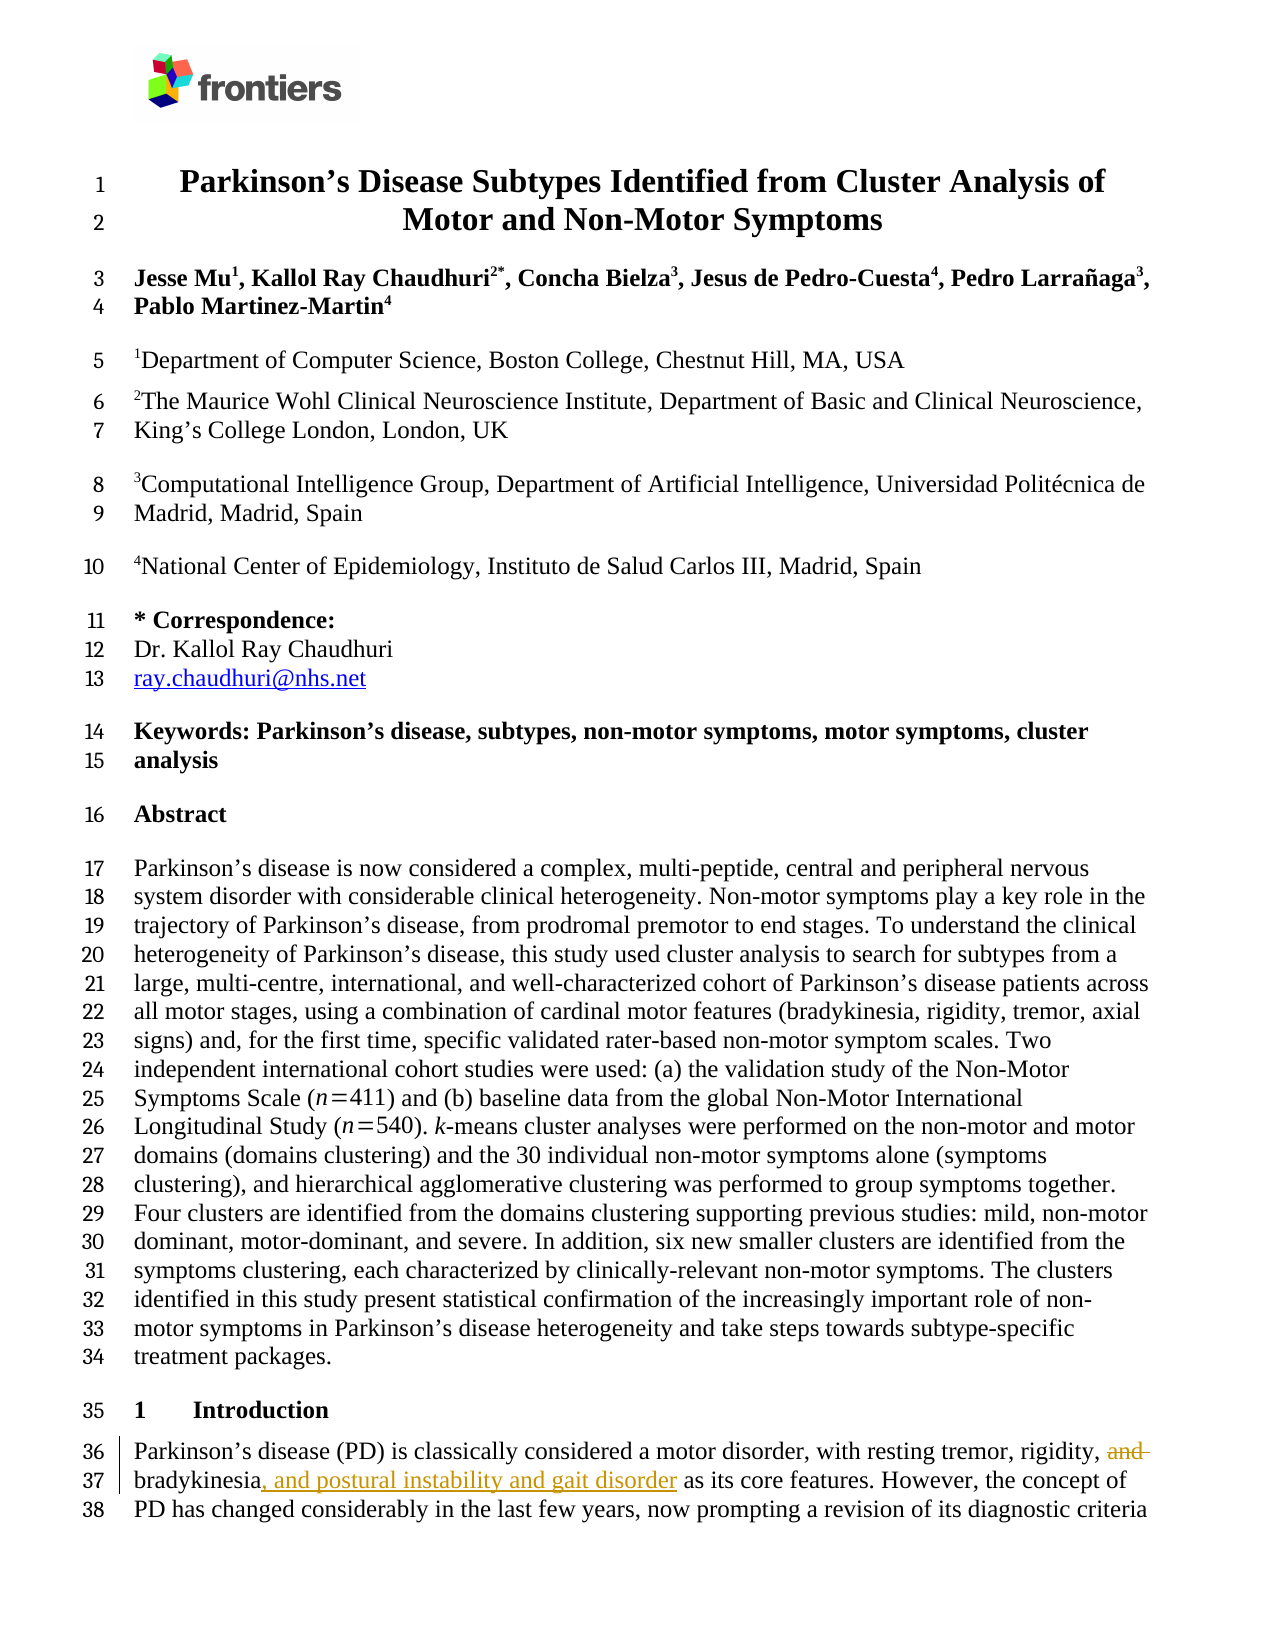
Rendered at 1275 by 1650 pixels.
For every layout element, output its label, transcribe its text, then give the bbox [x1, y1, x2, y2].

text 4National Center of Epidemiology, Instituto de Salud Carlos III, Madrid, Spain [133, 551, 1152, 580]
subtitle Introduction [133, 1395, 1152, 1424]
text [133, 1436, 1152, 1523]
picture [133, 42, 361, 124]
text Jesse Mu1, Kallol Ray Chaudhuri2*, Concha Bielza3, Jesus de Pedro-Cuesta4, Pedro Larrañaga3, Pablo Martinez-Martin4 [133, 263, 1152, 320]
text Parkinson’s disease is now considered a complex, multi-peptide, central and peripheral nervous system disorder with considerable clinical heterogeneity. Non-motor symptoms play a key role in the trajectory of Parkinson’s disease, from prodromal premotor to end stages. To understand the clinical heterogeneity of Parkinson’s disease, this study used cluster analysis to search for subtypes from a large, multi-centre, international, and well-characterized cohort of Parkinson’s disease patients across all motor stages, using a combination of cardinal motor features (bradykinesia, rigidity, tremor, axial signs) and, for the first time, specific validated rater-based non-motor symptom scales. Two independent international cohort studies were used: (a) the validation study of the Non-Motor Symptoms Scale () and (b) baseline data from the global Non-Motor International Longitudinal Study (). k-means cluster analyses were performed on the non-motor and motor domains (domains clustering) and the 30 individual non-motor symptoms alone (symptoms clustering), and hierarchical agglomerative clustering was performed to group symptoms together. Four clusters are identified from the domains clustering supporting previous studies: mild, non-motor dominant, motor-dominant, and severe. In addition, six new smaller clusters are identified from the symptoms clustering, each characterized by clinically-relevant non-motor symptoms. The clusters identified in this study present statistical confirmation of the increasingly important role of non-motor symptoms in Parkinson’s disease heterogeneity and take steps towards subtype-specific treatment packages. [133, 853, 1152, 1370]
list Keywords: Parkinson’s disease, subtypes, non-motor symptoms, motor symptoms, cluster analysis [133, 716, 1152, 774]
text 2The Maurice Wohl Clinical Neuroscience Institute, Department of Basic and Clinical Neuroscience, King’s College London, London, UK [133, 386, 1152, 444]
text 1Department of Computer Science, Boston College, Chestnut Hill, MA, USA [133, 345, 1152, 374]
text * Correspondence: Dr. Kallol Ray Chaudhuri ray.chaudhuri@nhs.net [133, 605, 1152, 691]
text Parkinson’s Disease Subtypes Identified from Cluster Analysis of Motor and Non-Motor Symptoms [133, 161, 1152, 238]
text 3Computational Intelligence Group, Department of Artificial Intelligence, Universidad Politécnica de Madrid, Madrid, Spain [133, 469, 1152, 526]
list Abstract [133, 799, 1152, 828]
